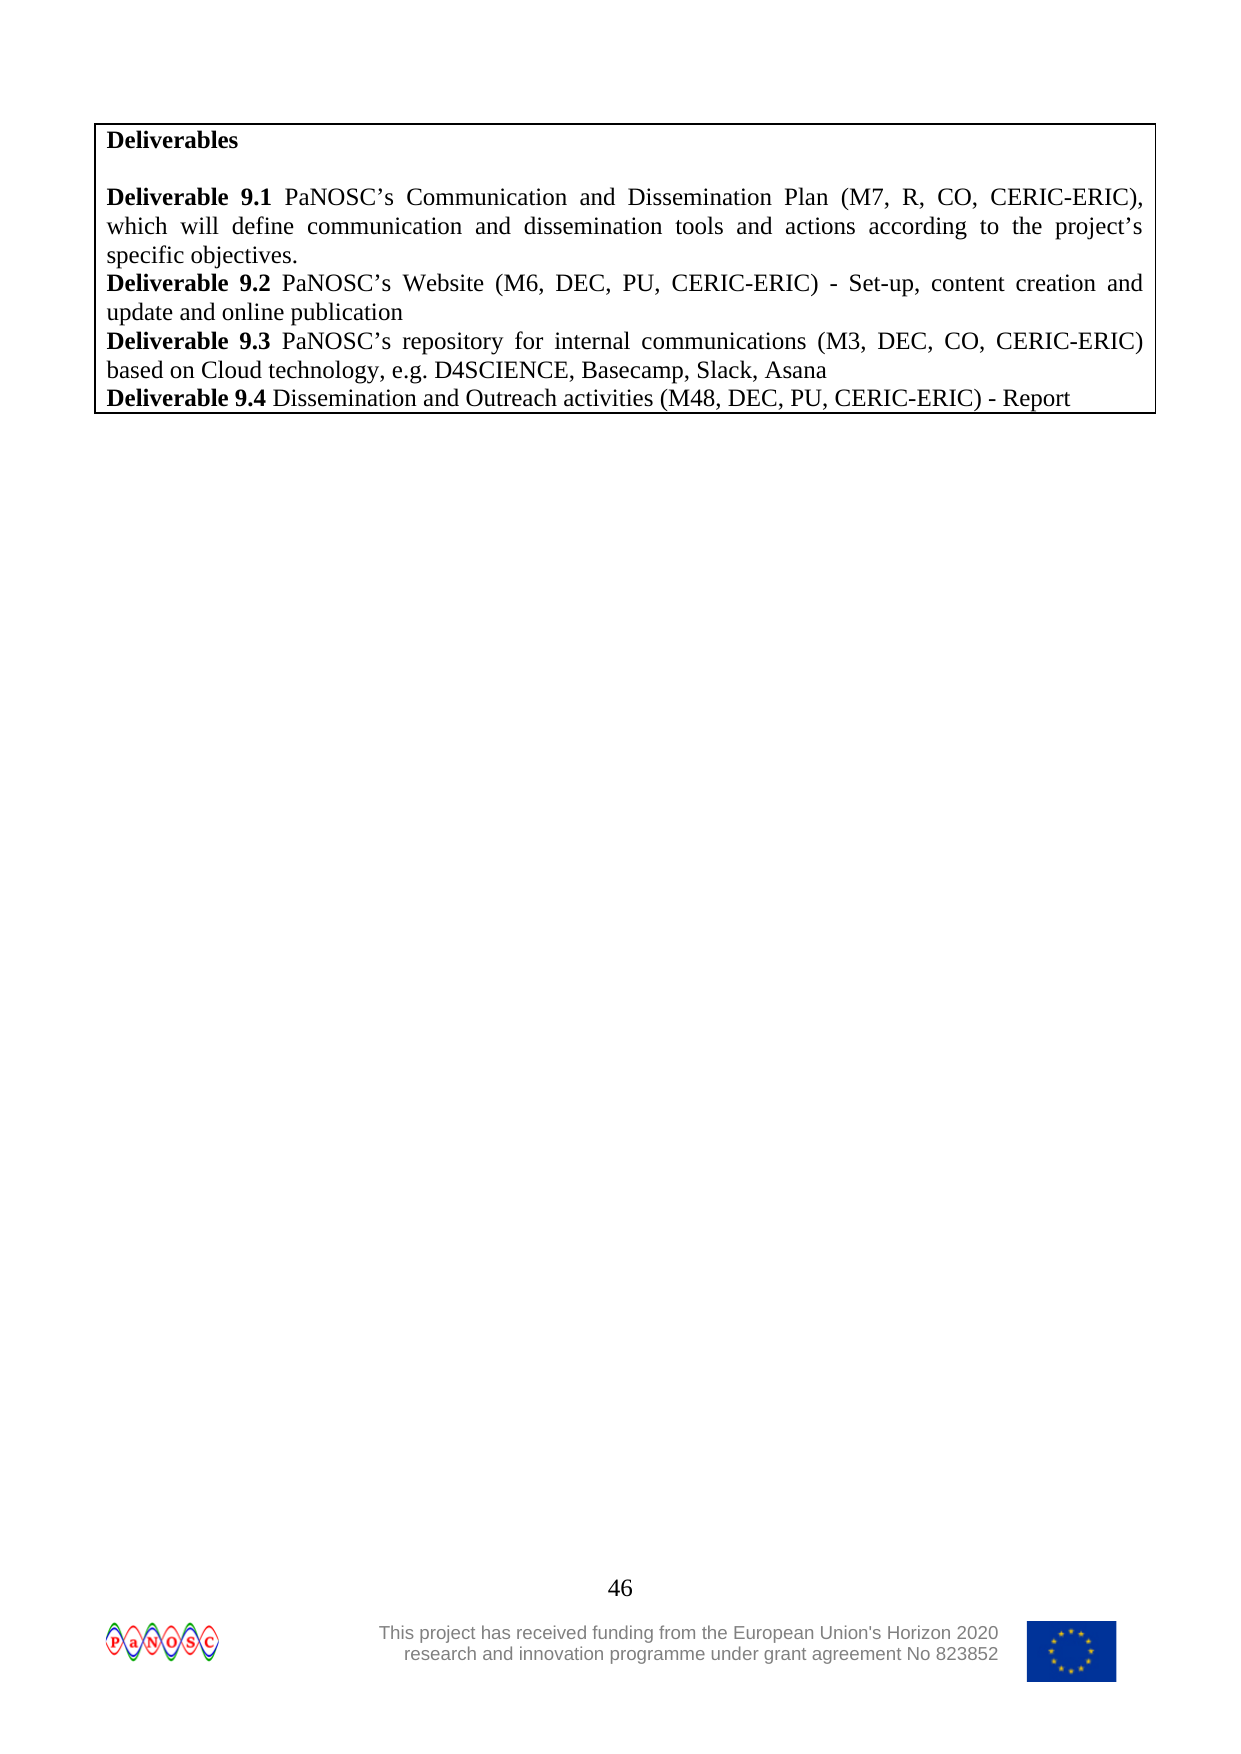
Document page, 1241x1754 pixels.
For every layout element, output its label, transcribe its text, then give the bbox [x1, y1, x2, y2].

table_header Deliverables Deliverable 9.1 PaNOSC’s Communication and Dissemination Plan (M7, R, CO, CERIC-ERIC), which will define communication and dissemination tools and actions according to the project’s specific objectives. Deliverable 9.2 PaNOSC’s Website (M6, DEC, PU, CERIC-ERIC) - Set-up, content creation and update and online publication Deliverable 9.3 PaNOSC’s repository for internal communications (M3, DEC, CO, CERIC-ERIC) based on Cloud technology, e.g. D4SCIENCE, Basecamp, Slack, Asana Deliverable 9.4 Dissemination and Outreach activities (M48, DEC, PU, CERIC-ERIC) - Report [96, 125, 1155, 412]
picture [105, 1621, 219, 1663]
picture [1026, 1621, 1117, 1682]
